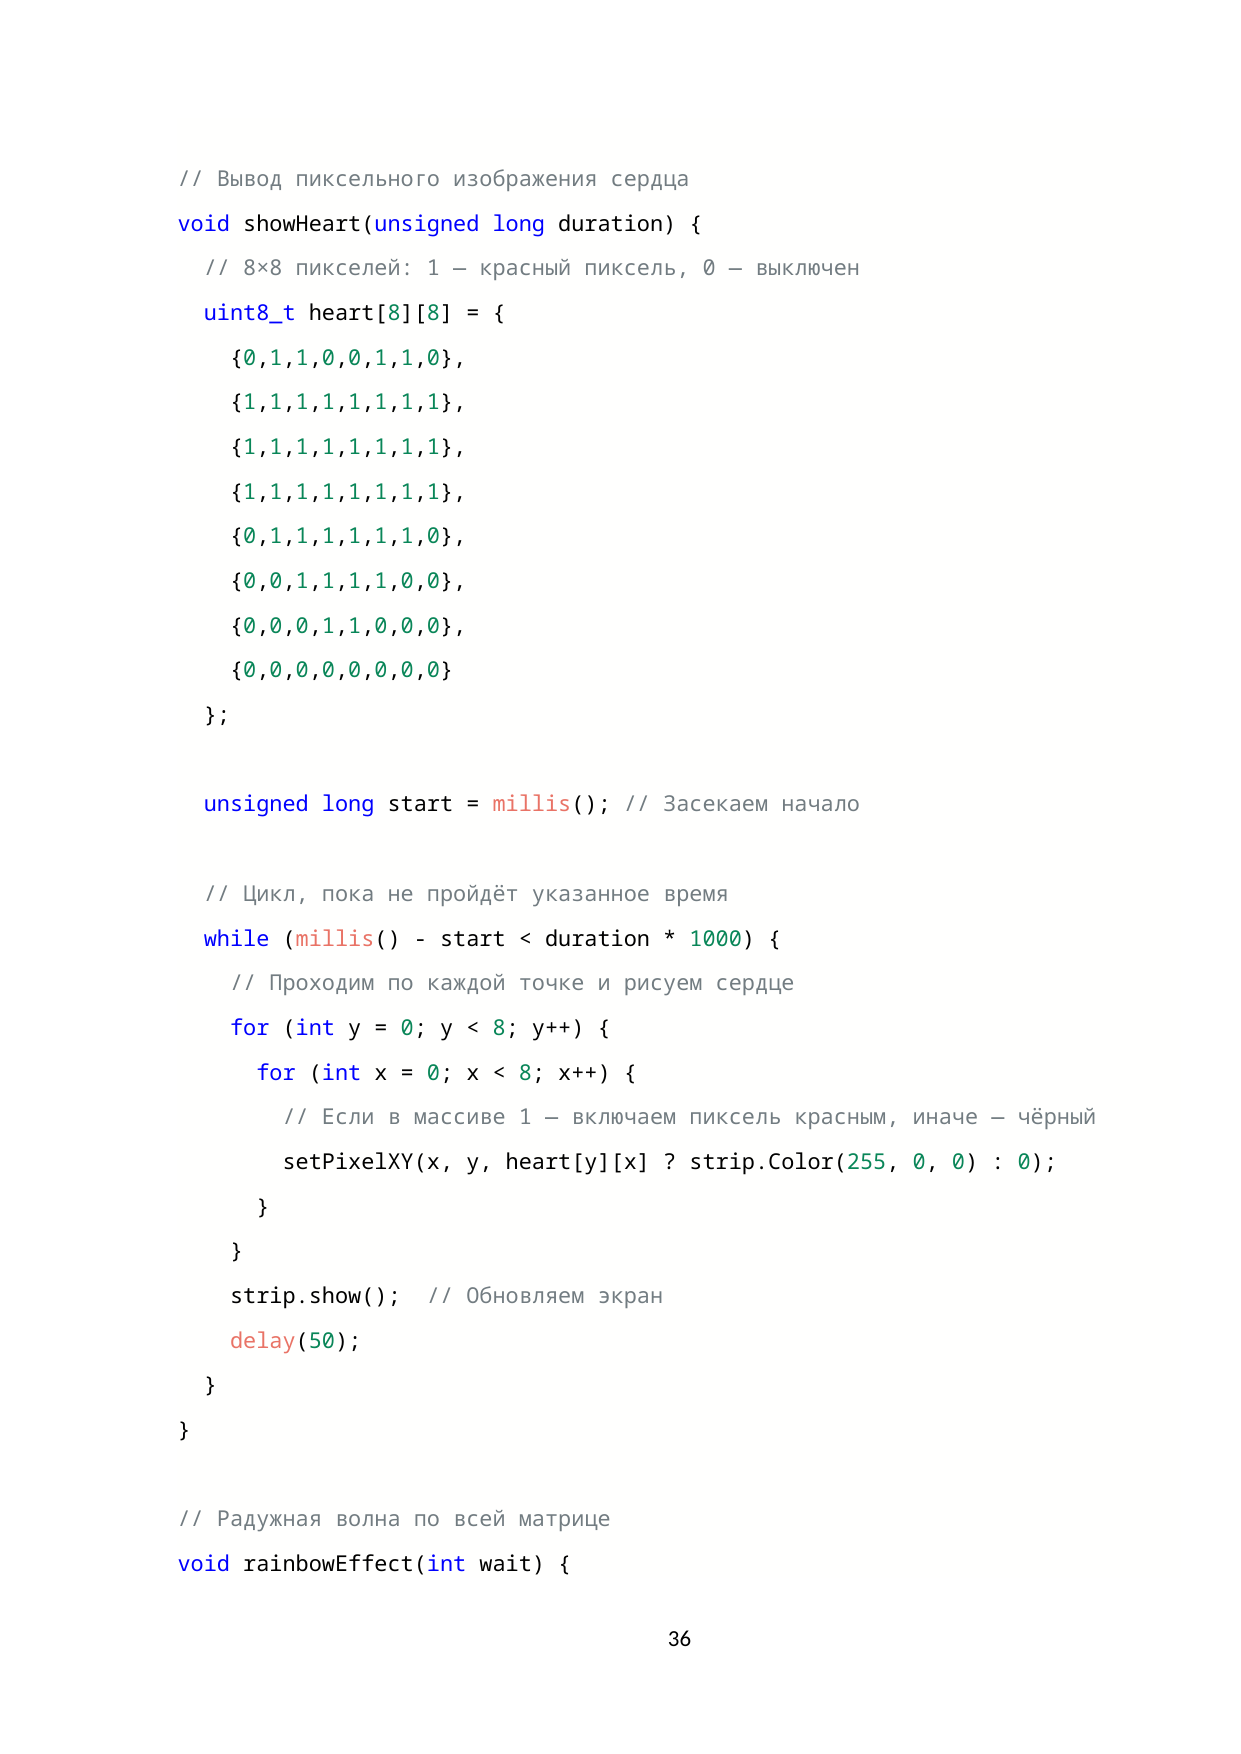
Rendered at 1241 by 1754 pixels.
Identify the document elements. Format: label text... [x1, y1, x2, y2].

text } [177, 1235, 1181, 1265]
text {1,1,1,1,1,1,1,1}, [177, 386, 1181, 416]
text uint8_t heart[8][8] = { [177, 297, 1181, 327]
text // Если в массиве 1 — включаем пиксель красным, иначе — чёрный [177, 1101, 1181, 1131]
text for (int x = 0; x < 8; x++) { [177, 1057, 1181, 1086]
text unsigned long start = millis(); // Засекаем начало [177, 788, 1181, 818]
text void showHeart(unsigned long duration) { [177, 207, 1181, 237]
text strip.show(); // Обновляем экран [177, 1280, 1181, 1310]
text {0,0,0,0,0,0,0,0} [177, 654, 1181, 684]
text {0,1,1,0,0,1,1,0}, [177, 342, 1181, 371]
text void rainbowEffect(int wait) { [177, 1548, 1181, 1578]
text {1,1,1,1,1,1,1,1}, [177, 431, 1181, 461]
text // Проходим по каждой точке и рисуем сердце [177, 967, 1181, 997]
text }; [177, 699, 1181, 729]
text setPixelXY(x, y, heart[y][x] ? strip.Color(255, 0, 0) : 0); [177, 1146, 1181, 1176]
text {1,1,1,1,1,1,1,1}, [177, 476, 1181, 505]
text delay(50); [177, 1325, 1181, 1354]
text // Цикл, пока не пройдёт указанное время [177, 878, 1181, 908]
text // Вывод пиксельного изображения сердца [177, 163, 1181, 193]
text for (int y = 0; y < 8; y++) { [177, 1012, 1181, 1042]
text while (millis() - start < duration * 1000) { [177, 922, 1181, 952]
text {0,1,1,1,1,1,1,0}, [177, 520, 1181, 550]
text {0,0,1,1,1,1,0,0}, [177, 565, 1181, 595]
text } [177, 1191, 1181, 1220]
text {0,0,0,1,1,0,0,0}, [177, 610, 1181, 639]
text // 8×8 пикселей: 1 — красный пиксель, 0 — выключен [177, 252, 1181, 282]
text // Радужная волна по всей матрице [177, 1503, 1181, 1533]
text } [177, 1414, 1181, 1444]
text } [177, 1369, 1181, 1399]
